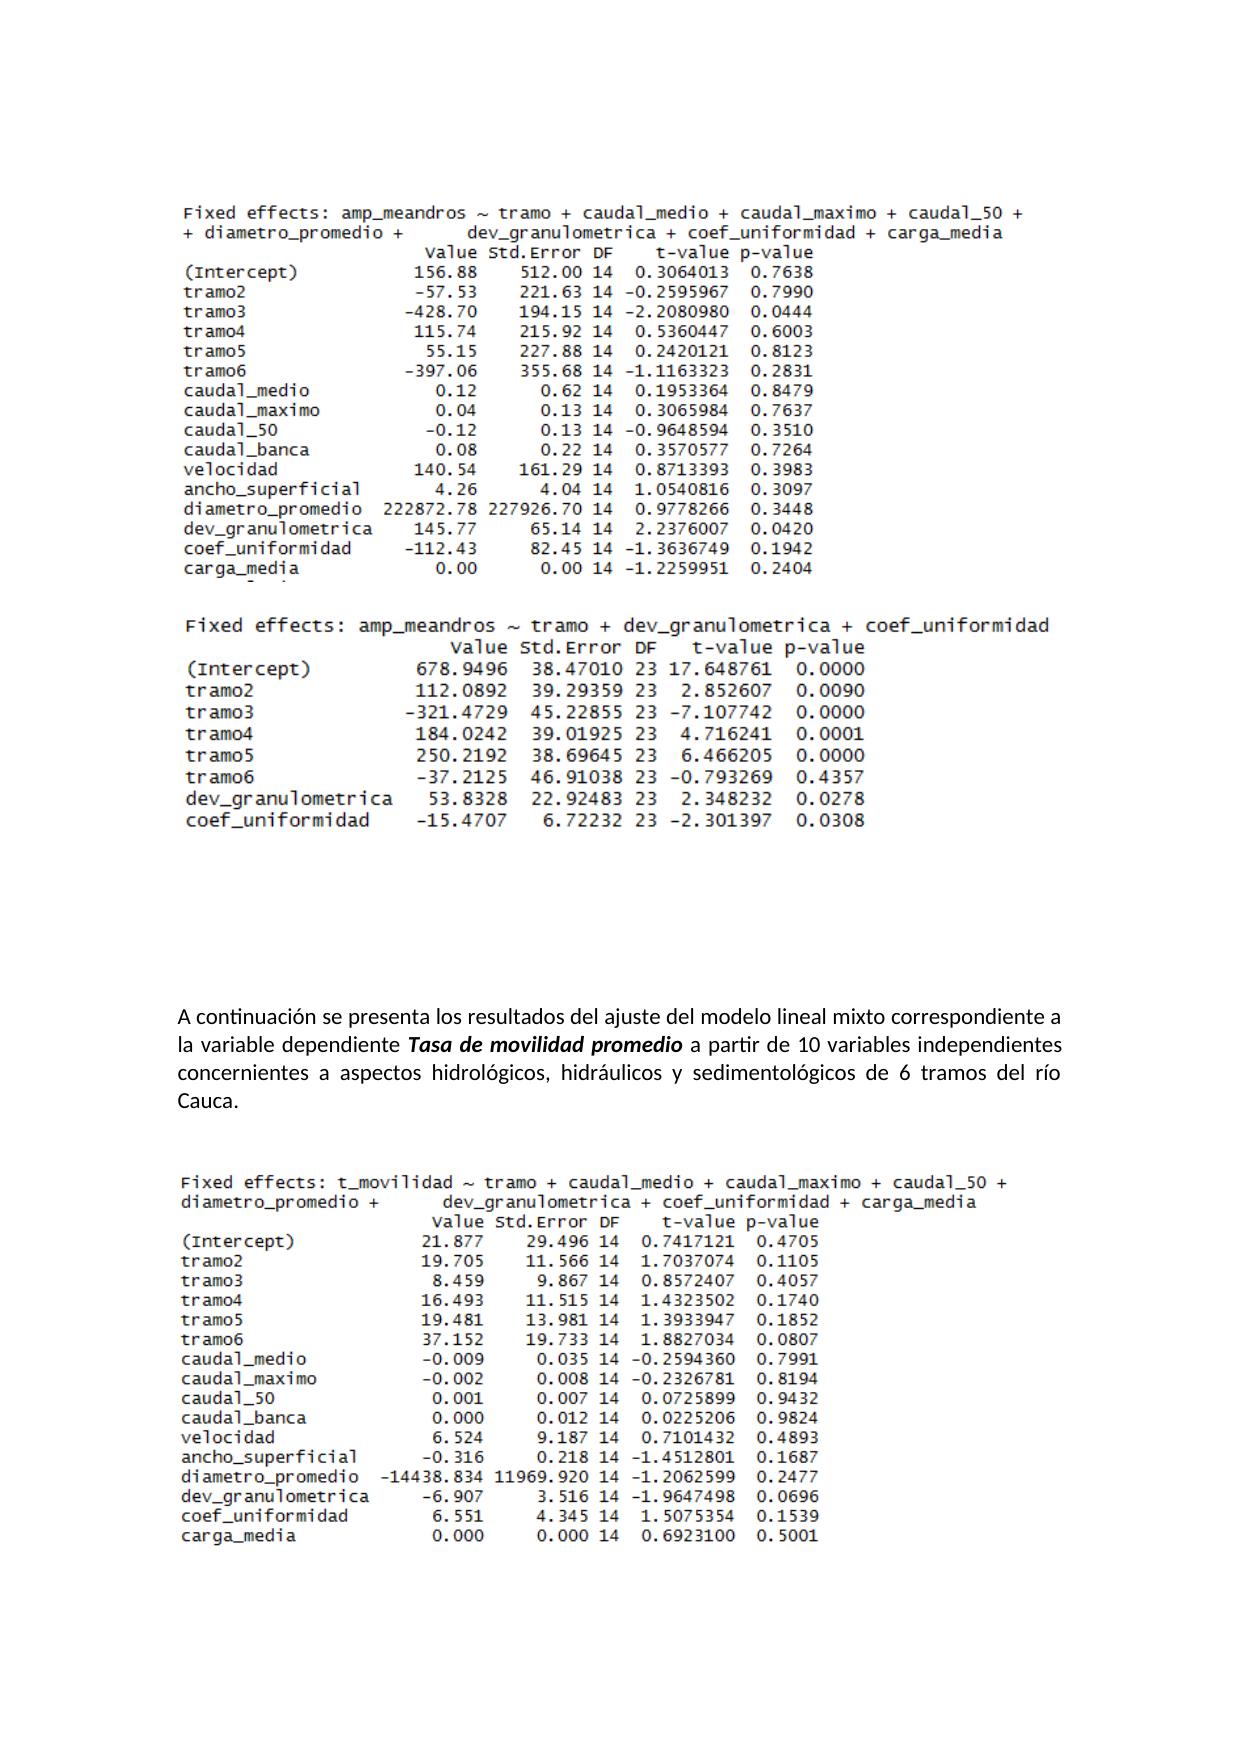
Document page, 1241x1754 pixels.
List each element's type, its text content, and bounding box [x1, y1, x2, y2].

picture [177, 203, 1088, 582]
picture [177, 609, 1063, 834]
picture [177, 1170, 1063, 1548]
text A continuación se presenta los resultados del ajuste del modelo lineal mixto correspondiente a la variable dependiente Tasa de movilidad promedio a partir de 10 variables independientes concernientes a aspectos hidrológicos, hidráulicos y sedimentológicos de 6 tramos del río Cauca. [177, 1002, 1063, 1114]
